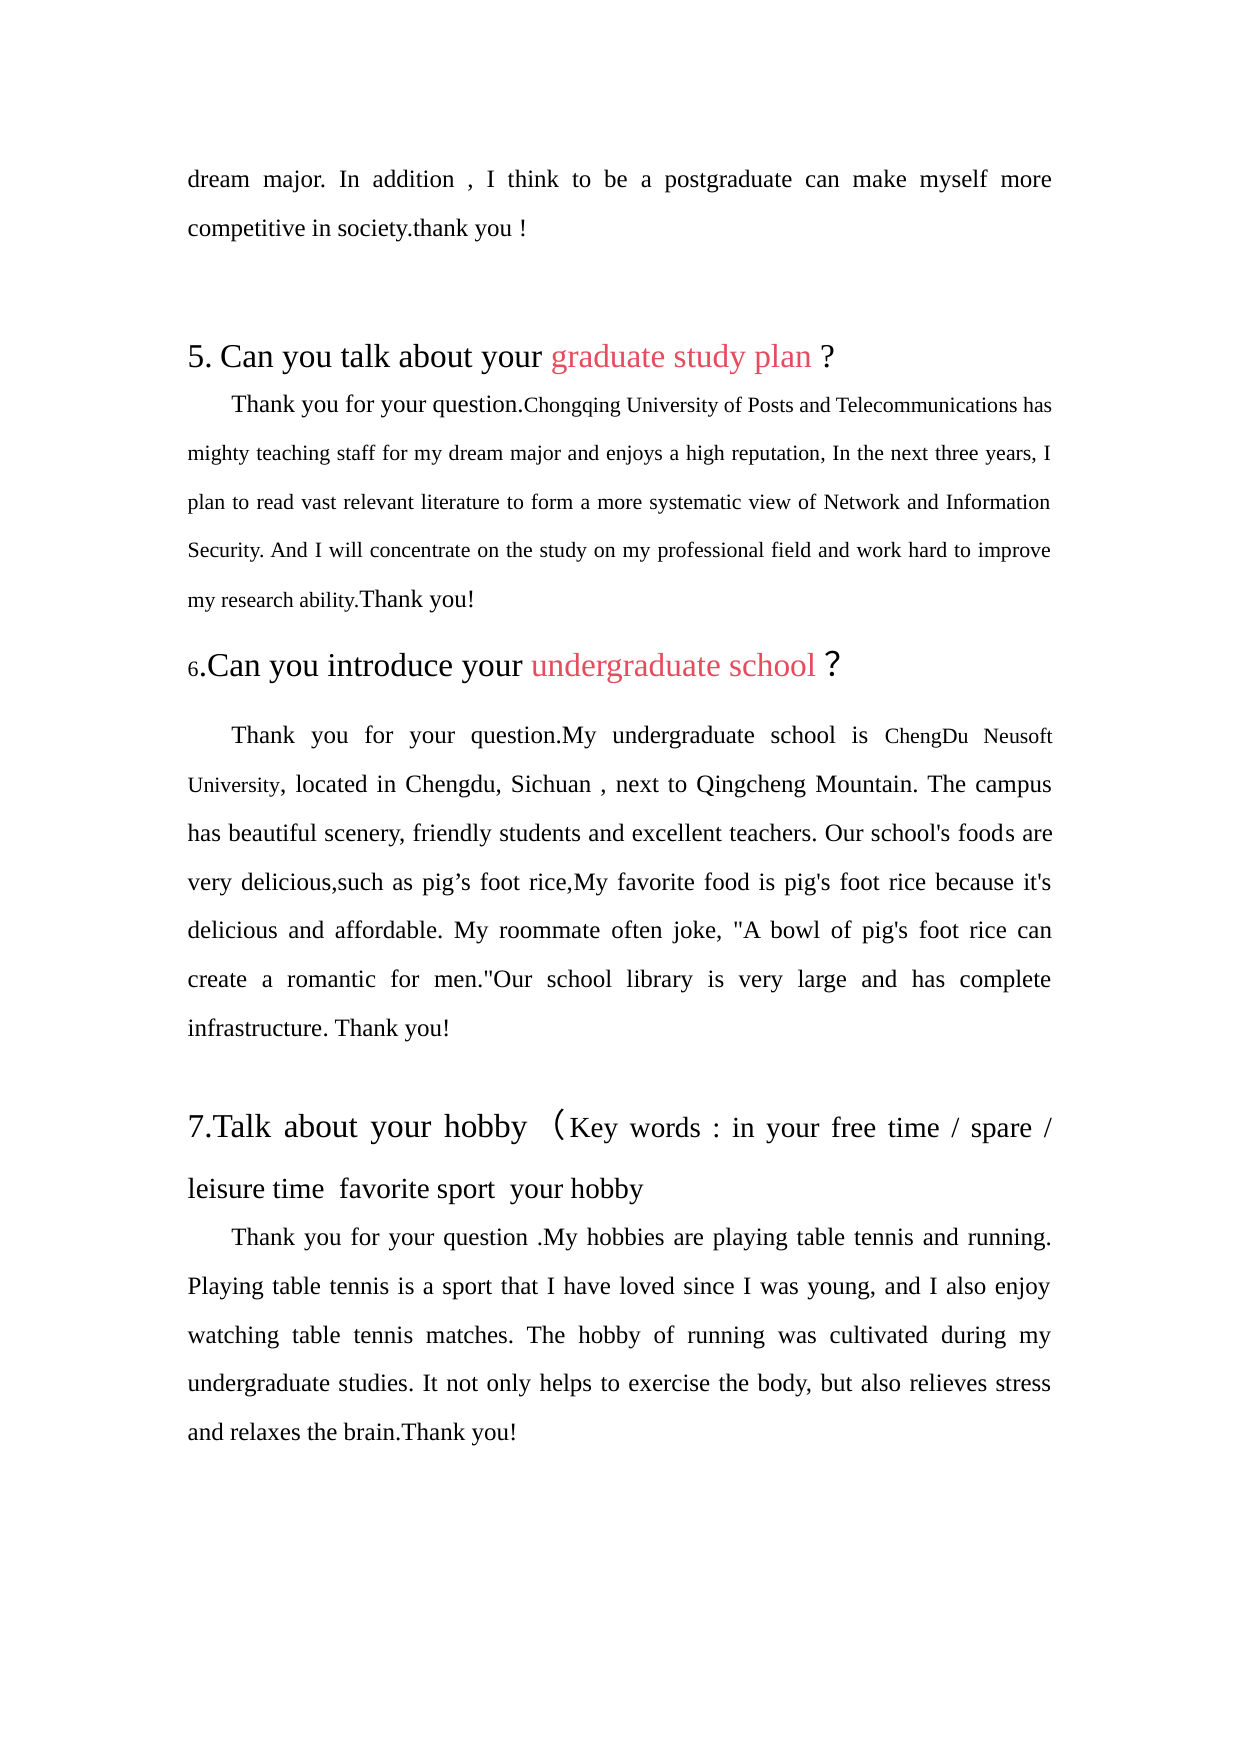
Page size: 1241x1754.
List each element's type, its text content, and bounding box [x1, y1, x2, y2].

list Thank you for your question .My hobbies are playing table tennis and running. Playing table tennis is a sport that I have loved since I was young, and I also enjoy watching table tennis matches. The hobby of running was cultivated during my undergraduate studies. It not only helps to exercise the body, but also relieves stress and relaxes the brain.Thank you! [187, 1220, 1053, 1448]
list Can you talk about your graduate study plan ? [187, 323, 1053, 388]
text 6.Can you introduce your undergraduate school ？ [187, 629, 1053, 694]
text 7.Talk about your hobby（Key words : in your free time / spare / leisure time favorite sport your hobby [187, 1090, 1053, 1220]
text Thank you for your question.My undergraduate school is ChengDu Neusoft University, located in Chengdu, Sichuan , next to Qingcheng Mountain. The campus has beautiful scenery, friendly students and excellent teachers. Our school's foods are very delicious,such as pig’s foot rice,My favorite food is pig's foot rice because it's delicious and affordable. My roommate often joke, "A bowl of pig's foot rice can create a romantic for men."Our school library is very large and has complete infrastructure. Thank you! [187, 718, 1053, 1043]
text Thank you for your question.Chongqing University of Posts and Telecommunications has mighty teaching staff for my dream major and enjoys a high reputation, In the next three years, I plan to read vast relevant literature to form a more systematic view of Network and Information Security. And I will concentrate on the study on my professional field and work hard to improve my research ability.Thank you! [187, 388, 1053, 615]
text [187, 162, 1053, 243]
